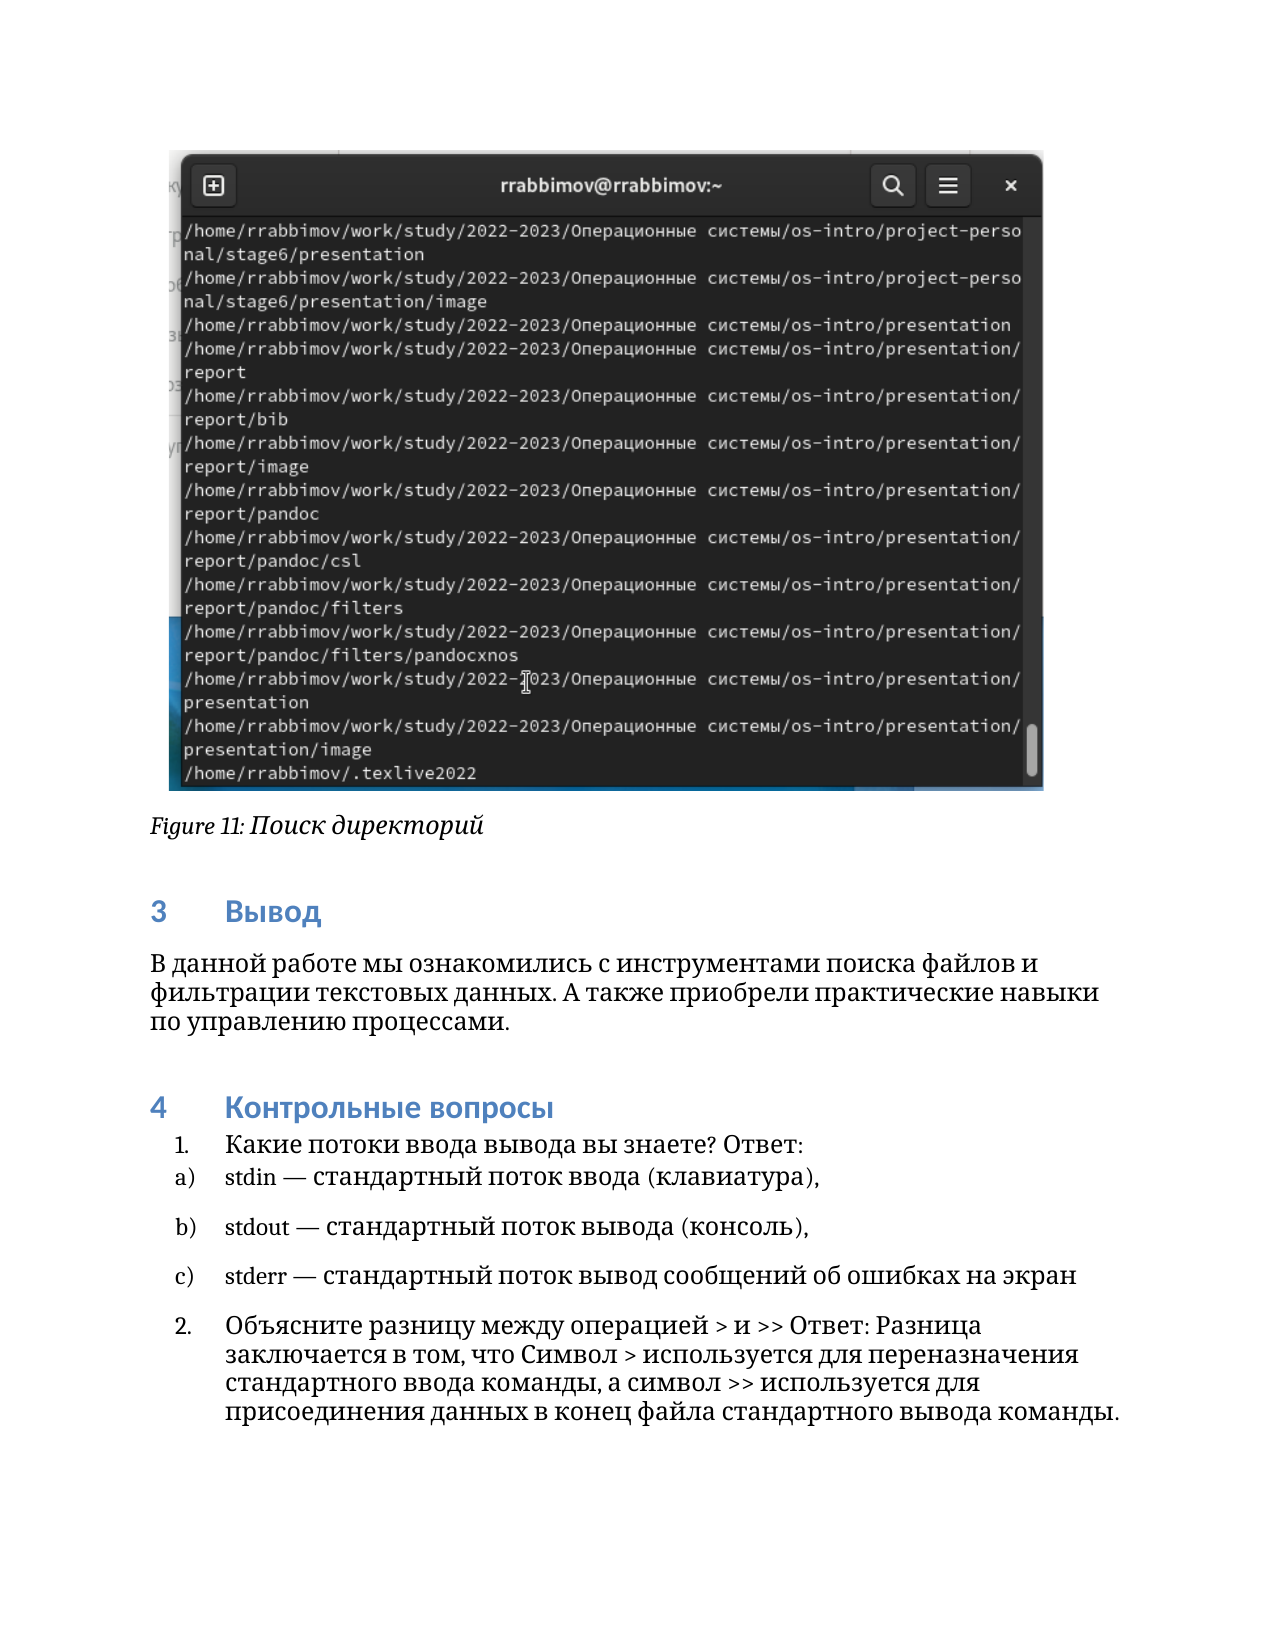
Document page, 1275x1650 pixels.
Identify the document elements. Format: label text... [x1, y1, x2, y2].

list stdout — стандартный поток вывода (консоль), [175, 1213, 1125, 1241]
text Figure 11: Поиск директорий [150, 812, 1125, 840]
list stderr — стандартный поток вывод сообщений об ошибках на экран [175, 1262, 1125, 1291]
text В данной работе мы ознакомились с инструментами поиска файлов и фильтрации текстовых данных. А также приобрели практические навыки по управлению процессами. [150, 950, 1125, 1036]
subtitle 3 Вывод [150, 890, 1125, 931]
picture [168, 150, 1044, 791]
subtitle 4 Контрольные вопросы [150, 1086, 1125, 1127]
list stdin — стандартный поток ввода (клавиатура), [175, 1163, 1125, 1192]
list Какие потоки ввода вывода вы знаете? Ответ: [175, 1131, 1125, 1159]
list Объясните разницу между операцией > и >> Ответ: Разница заключается в том, что Символ > используется для переназначения стандартного ввода команды, а символ >> используется для присоединения данных в конец файла стандартного вывода команды. [175, 1312, 1125, 1427]
